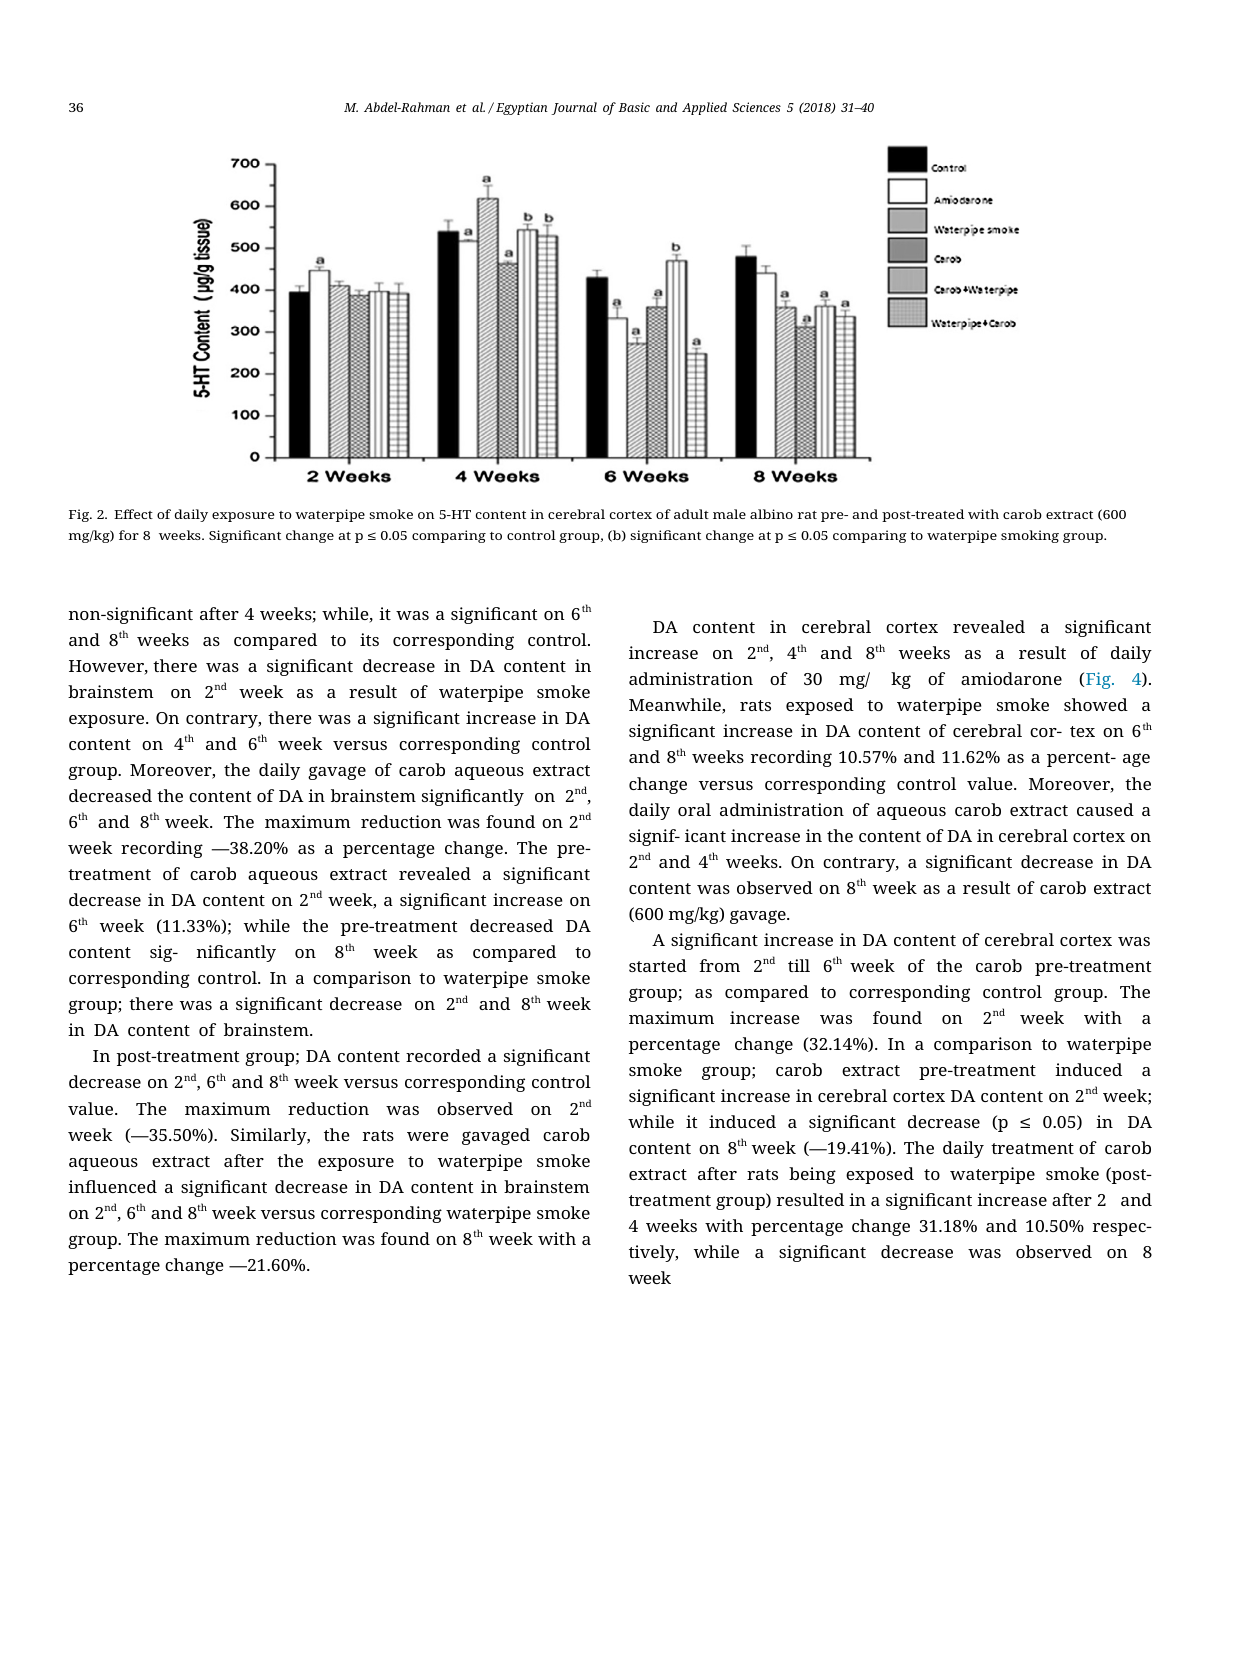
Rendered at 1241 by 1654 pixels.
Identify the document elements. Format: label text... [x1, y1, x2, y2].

picture [1131, 673, 1137, 682]
text DA content in cerebral cortex revealed a significant increase on 2nd, 4th and 8th weeks as a result of daily administration of 30 mg/ kg of amiodarone (Fig. 4). Meanwhile, rats exposed to waterpipe smoke showed a significant increase in DA content of cerebral cor- tex on 6th and 8th weeks recording 10.57% and 11.62% as a percent- age change versus corresponding control value. Moreover, the daily oral administration of aqueous carob extract caused a signif- icant increase in the content of DA in cerebral cortex on 2nd and 4th weeks. On contrary, a significant decrease in DA content was observed on 8th week as a result of carob extract (600 mg/kg) gavage. [628, 616, 1152, 925]
picture [192, 145, 1020, 483]
text Fig. 2. Effect of daily exposure to waterpipe smoke on 5-HT content in cerebral cortex of adult male albino rat pre- and post-treated with carob extract (600 mg/kg) for 8 weeks. Significant change at p ≤ 0.05 comparing to control group, (b) significant change at p ≤ 0.05 comparing to waterpipe smoking group. [68, 506, 1152, 544]
text In post-treatment group; DA content recorded a significant decrease on 2nd, 6th and 8th week versus corresponding control value. The maximum reduction was observed on 2nd week (—35.50%). Similarly, the rats were gavaged carob aqueous extract after the exposure to waterpipe smoke influenced a significant decrease in DA content in brainstem on 2nd, 6th and 8th week versus corresponding waterpipe smoke group. The maximum reduction was found on 8th week with a percentage change —21.60%. [68, 1045, 591, 1276]
text non-significant after 4 weeks; while, it was a significant on 6th and 8th weeks as compared to its corresponding control. However, there was a significant decrease in DA content in brainstem on 2nd week as a result of waterpipe smoke exposure. On contrary, there was a significant increase in DA content on 4th and 6th week versus corresponding control group. Moreover, the daily gavage of carob aqueous extract decreased the content of DA in brainstem significantly on 2nd, 6th and 8th week. The maximum reduction was found on 2nd week recording —38.20% as a percentage change. The pre-treatment of carob aqueous extract revealed a significant decrease in DA content on 2nd week, a significant increase on 6th week (11.33%); while the pre-treatment decreased DA content sig- nificantly on 8th week as compared to corresponding control. In a comparison to waterpipe smoke group; there was a significant decrease on 2nd and 8th week in DA content of brainstem. [68, 602, 591, 1042]
text A significant increase in DA content of cerebral cortex was started from 2nd till 6th week of the carob pre-treatment group; as compared to corresponding control group. The maximum increase was found on 2nd week with a percentage change (32.14%). In a comparison to waterpipe smoke group; carob extract pre-treatment induced a significant increase in cerebral cortex DA content on 2nd week; while it induced a significant decrease (p ≤ 0.05) in DA content on 8th week (—19.41%). The daily treatment of carob extract after rats being exposed to waterpipe smoke (post-treatment group) resulted in a significant increase after 2 and 4 weeks with percentage change 31.18% and 10.50% respec- tively, while a significant decrease was observed on 8 week [628, 928, 1152, 1290]
